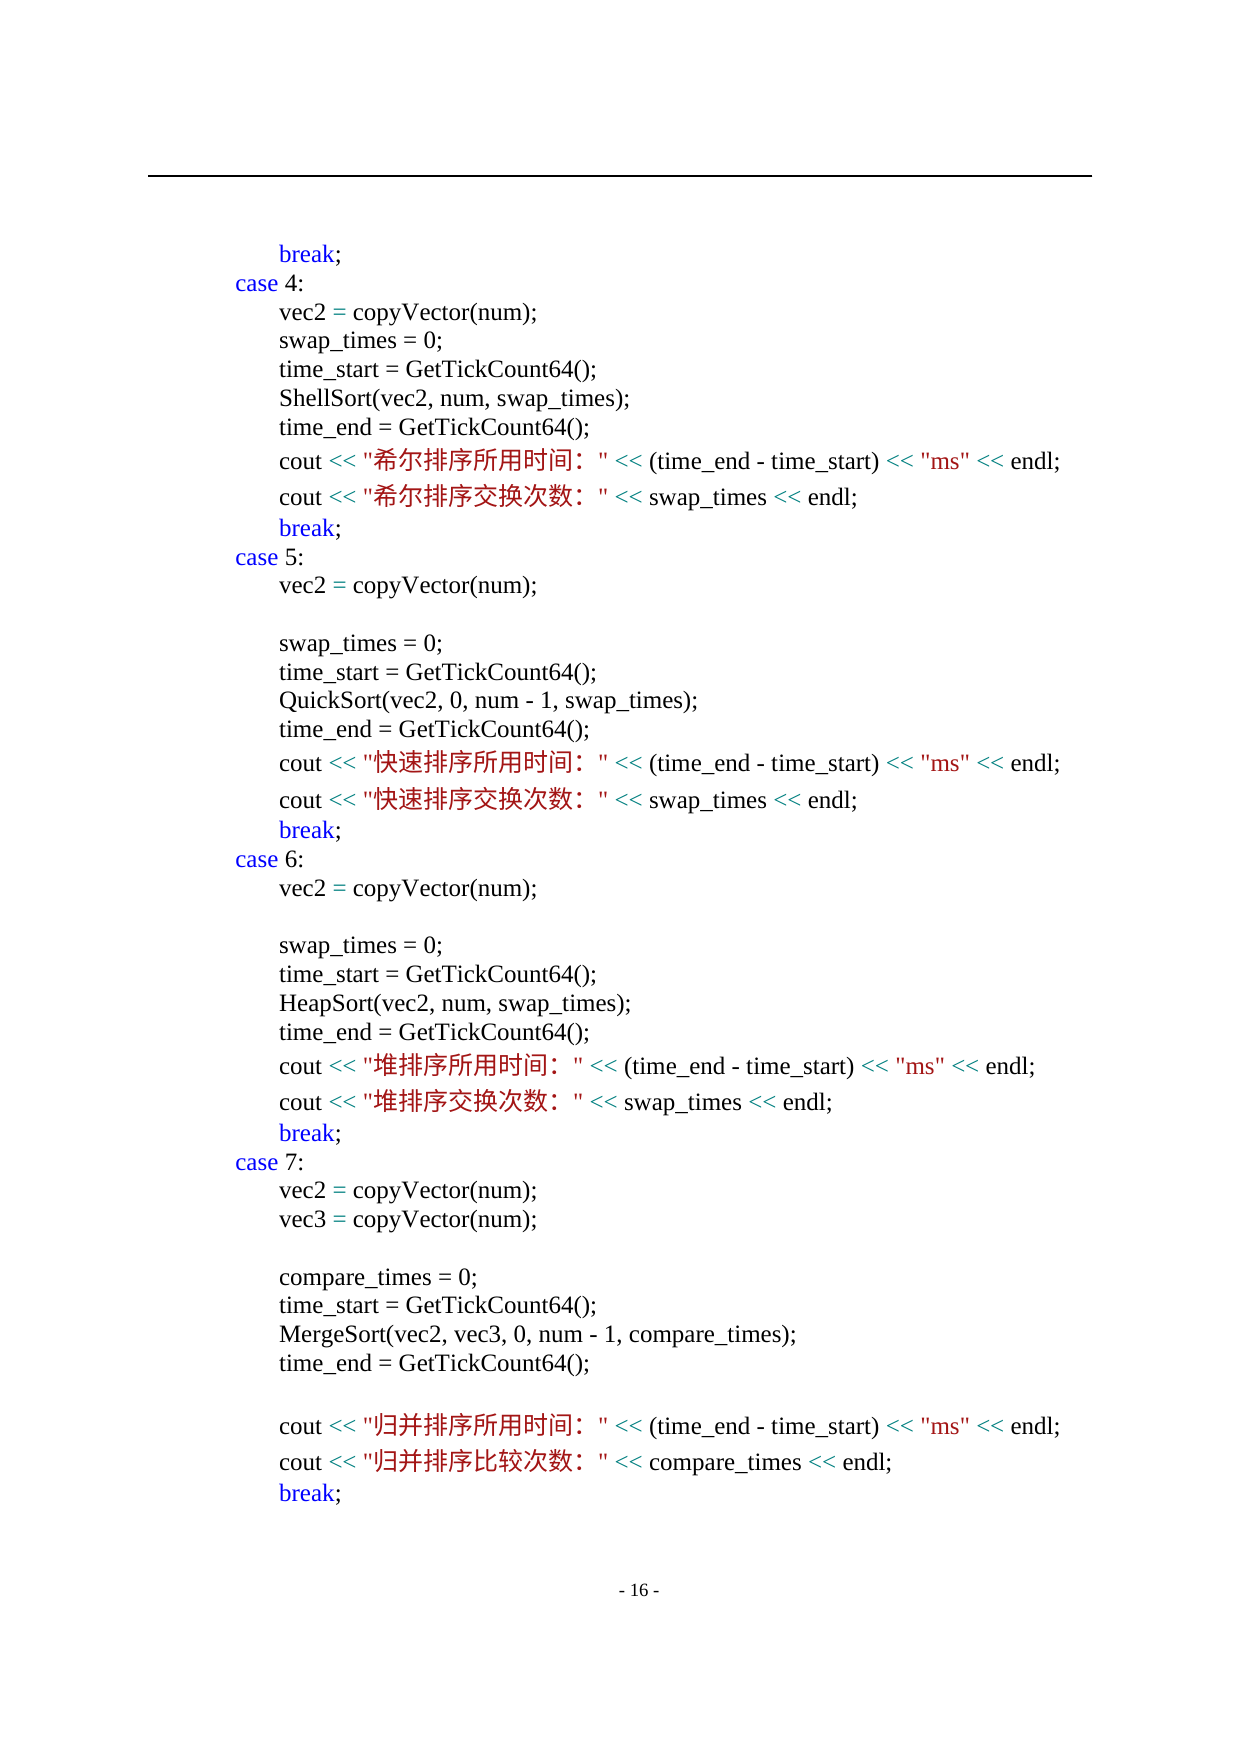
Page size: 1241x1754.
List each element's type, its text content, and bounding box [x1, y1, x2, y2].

text time_start = GetTickCount64(); [148, 354, 1092, 383]
text time_start = GetTickCount64(); [148, 959, 1092, 988]
text break; [148, 815, 1092, 844]
text vec2 = copyVector(num); [148, 1175, 1092, 1204]
text time_end = GetTickCount64(); [148, 1017, 1092, 1045]
text QuickSort(vec2, 0, num - 1, swap_times); [148, 685, 1092, 714]
text cout << "快速排序所用时间：" << (time_end - time_start) << "ms" << endl; [148, 743, 1092, 779]
text MergeSort(vec2, vec3, 0, num - 1, compare_times); [148, 1319, 1092, 1348]
text vec2 = copyVector(num); [148, 297, 1092, 325]
text vec2 = copyVector(num); [148, 570, 1092, 599]
text cout << "归并排序所用时间：" << (time_end - time_start) << "ms" << endl; [148, 1405, 1092, 1442]
text break; [148, 1478, 1092, 1507]
text break; [148, 239, 1092, 268]
text compare_times = 0; [148, 1262, 1092, 1290]
text case 7: [148, 1147, 1092, 1175]
text cout << "快速排序交换次数：" << swap_times << endl; [148, 779, 1092, 815]
text cout << "希尔排序交换次数：" << swap_times << endl; [148, 477, 1092, 513]
text break; [148, 513, 1092, 542]
text vec3 = copyVector(num); [148, 1204, 1092, 1233]
text case 4: [148, 268, 1092, 297]
text cout << "归并排序比较次数：" << compare_times << endl; [148, 1442, 1092, 1478]
text cout << "堆排序交换次数：" << swap_times << endl; [148, 1082, 1092, 1118]
text time_start = GetTickCount64(); [148, 657, 1092, 685]
text swap_times = 0; [148, 930, 1092, 959]
text case 6: [148, 844, 1092, 873]
text time_end = GetTickCount64(); [148, 1348, 1092, 1377]
text swap_times = 0; [148, 325, 1092, 354]
text time_start = GetTickCount64(); [148, 1290, 1092, 1319]
text case 5: [148, 542, 1092, 570]
text cout << "堆排序所用时间：" << (time_end - time_start) << "ms" << endl; [148, 1045, 1092, 1082]
text swap_times = 0; [148, 628, 1092, 657]
text time_end = GetTickCount64(); [148, 412, 1092, 440]
text HeapSort(vec2, num, swap_times); [148, 988, 1092, 1017]
text time_end = GetTickCount64(); [148, 714, 1092, 743]
text cout << "希尔排序所用时间：" << (time_end - time_start) << "ms" << endl; [148, 440, 1092, 477]
text vec2 = copyVector(num); [148, 873, 1092, 902]
text ShellSort(vec2, num, swap_times); [148, 383, 1092, 412]
text break; [148, 1118, 1092, 1147]
